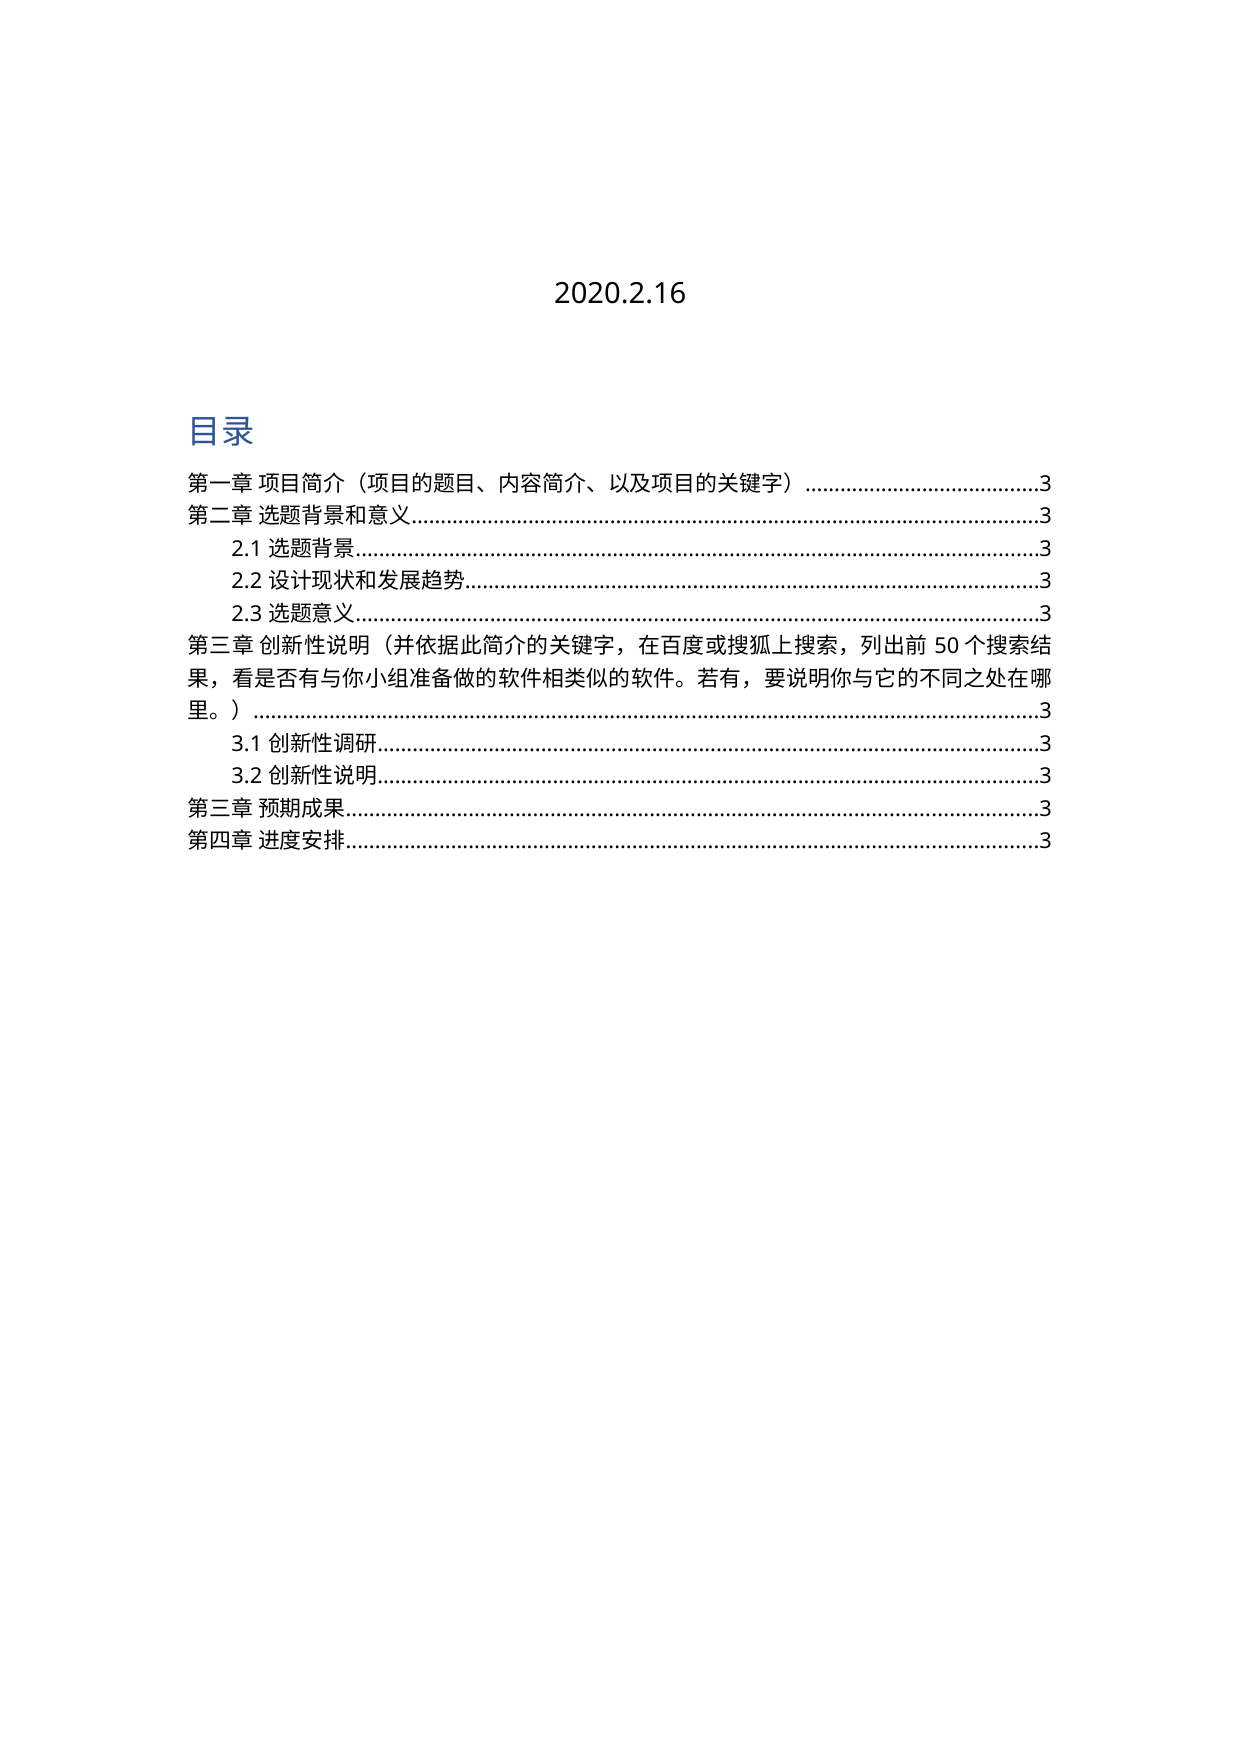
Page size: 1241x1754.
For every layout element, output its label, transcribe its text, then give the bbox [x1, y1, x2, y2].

text 2020.2.16 [187, 259, 1053, 324]
